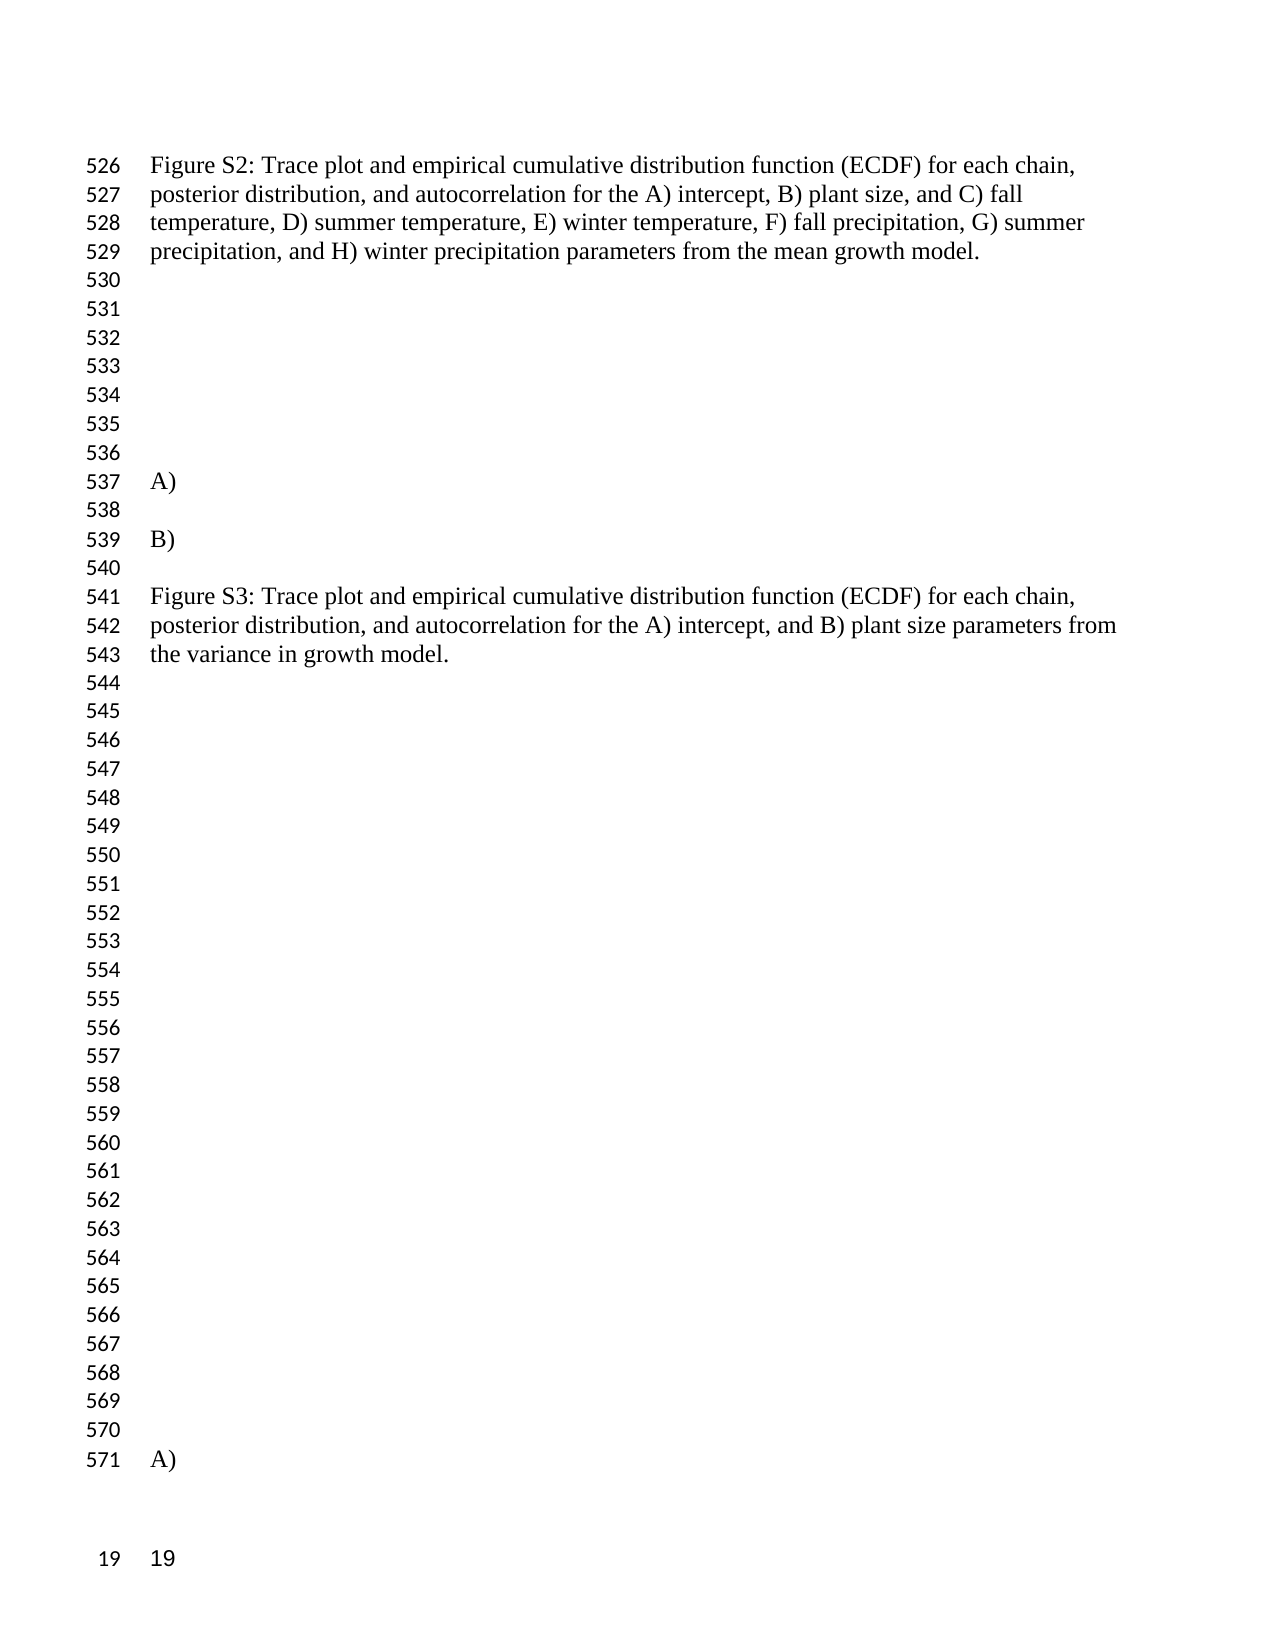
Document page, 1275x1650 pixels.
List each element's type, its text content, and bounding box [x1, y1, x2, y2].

text B) [150, 524, 1125, 552]
text Figure S2: Trace plot and empirical cumulative distribution function (ECDF) for each chain, posterior distribution, and autocorrelation for the A) intercept, B) plant size, and C) fall temperature, D) summer temperature, E) winter temperature, F) fall precipitation, G) summer precipitation, and H) winter precipitation parameters from the mean growth model. [150, 150, 1125, 265]
text A) [150, 466, 1125, 495]
text A) [150, 1444, 1125, 1472]
text Figure S3: Trace plot and empirical cumulative distribution function (ECDF) for each chain, posterior distribution, and autocorrelation for the A) intercept, and B) plant size parameters from the variance in growth model. [150, 552, 1125, 667]
